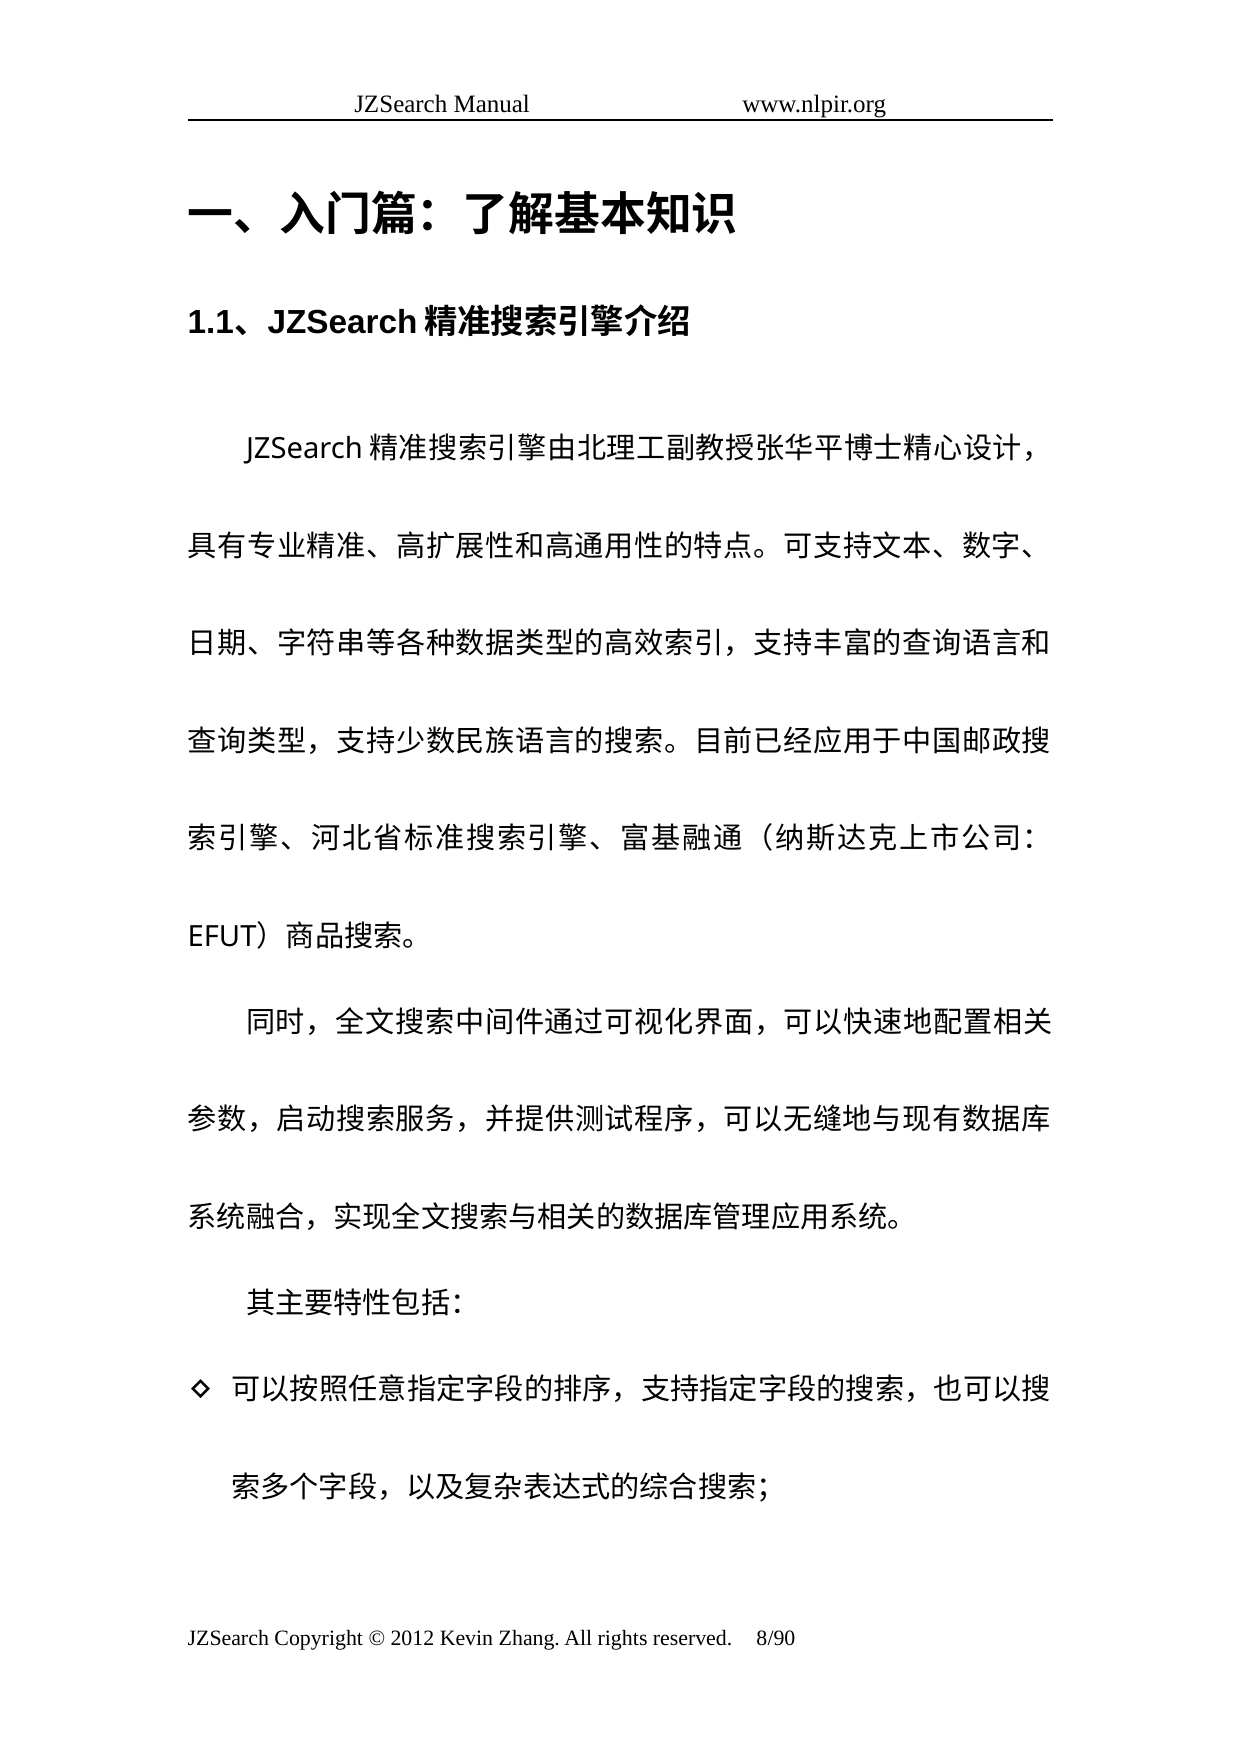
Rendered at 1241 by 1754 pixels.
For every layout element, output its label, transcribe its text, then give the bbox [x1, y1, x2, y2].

text 同时，全文搜索中间件通过可视化界面，可以快速地配置相关参数，启动搜索服务，并提供测试程序，可以无缝地与现有数据库系统融合，实现全文搜索与相关的数据库管理应用系统。 [187, 987, 1053, 1247]
subtitle 入门篇：了解基本知识 [187, 162, 1053, 259]
text 其主要特性包括： [187, 1268, 1053, 1333]
text JZSearch精准搜索引擎由北理工副教授张华平博士精心设计，具有专业精准、高扩展性和高通用性的特点。可支持文本、数字、日期、字符串等各种数据类型的高效索引，支持丰富的查询语言和查询类型，支持少数民族语言的搜索。目前已经应用于中国邮政搜索引擎、河北省标准搜索引擎、富基融通（纳斯达克上市公司：EFUT）商品搜索。 [187, 413, 1053, 966]
subtitle 1.1、JZSearch精准搜索引擎介绍 [187, 287, 1053, 352]
list 可以按照任意指定字段的排序，支持指定字段的搜索，也可以搜索多个字段，以及复杂表达式的综合搜索； [187, 1354, 1053, 1517]
